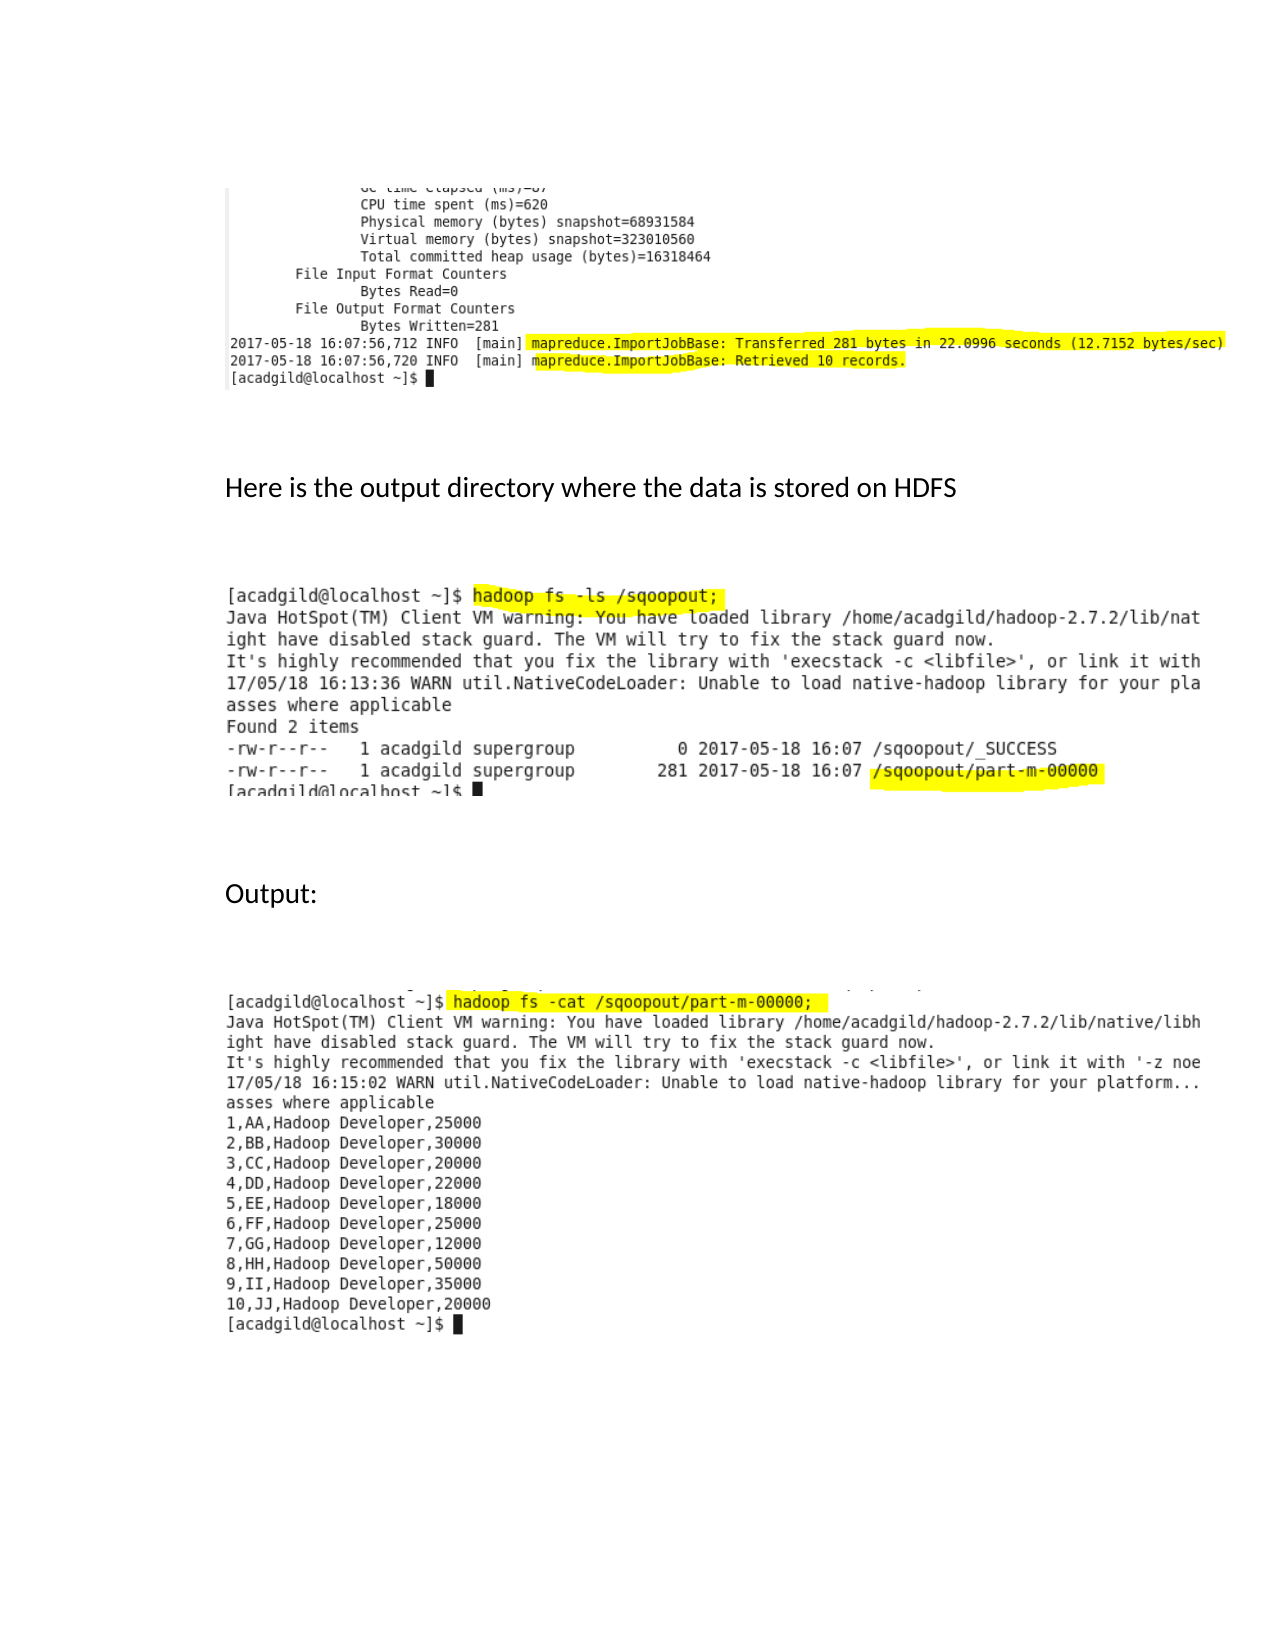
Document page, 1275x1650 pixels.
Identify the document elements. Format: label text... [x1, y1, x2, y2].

list Here is the output directory where the data is stored on HDFS [225, 469, 1125, 505]
list Output: [225, 875, 1125, 910]
picture [225, 990, 1200, 1338]
picture [225, 584, 1200, 796]
picture [225, 188, 1257, 390]
